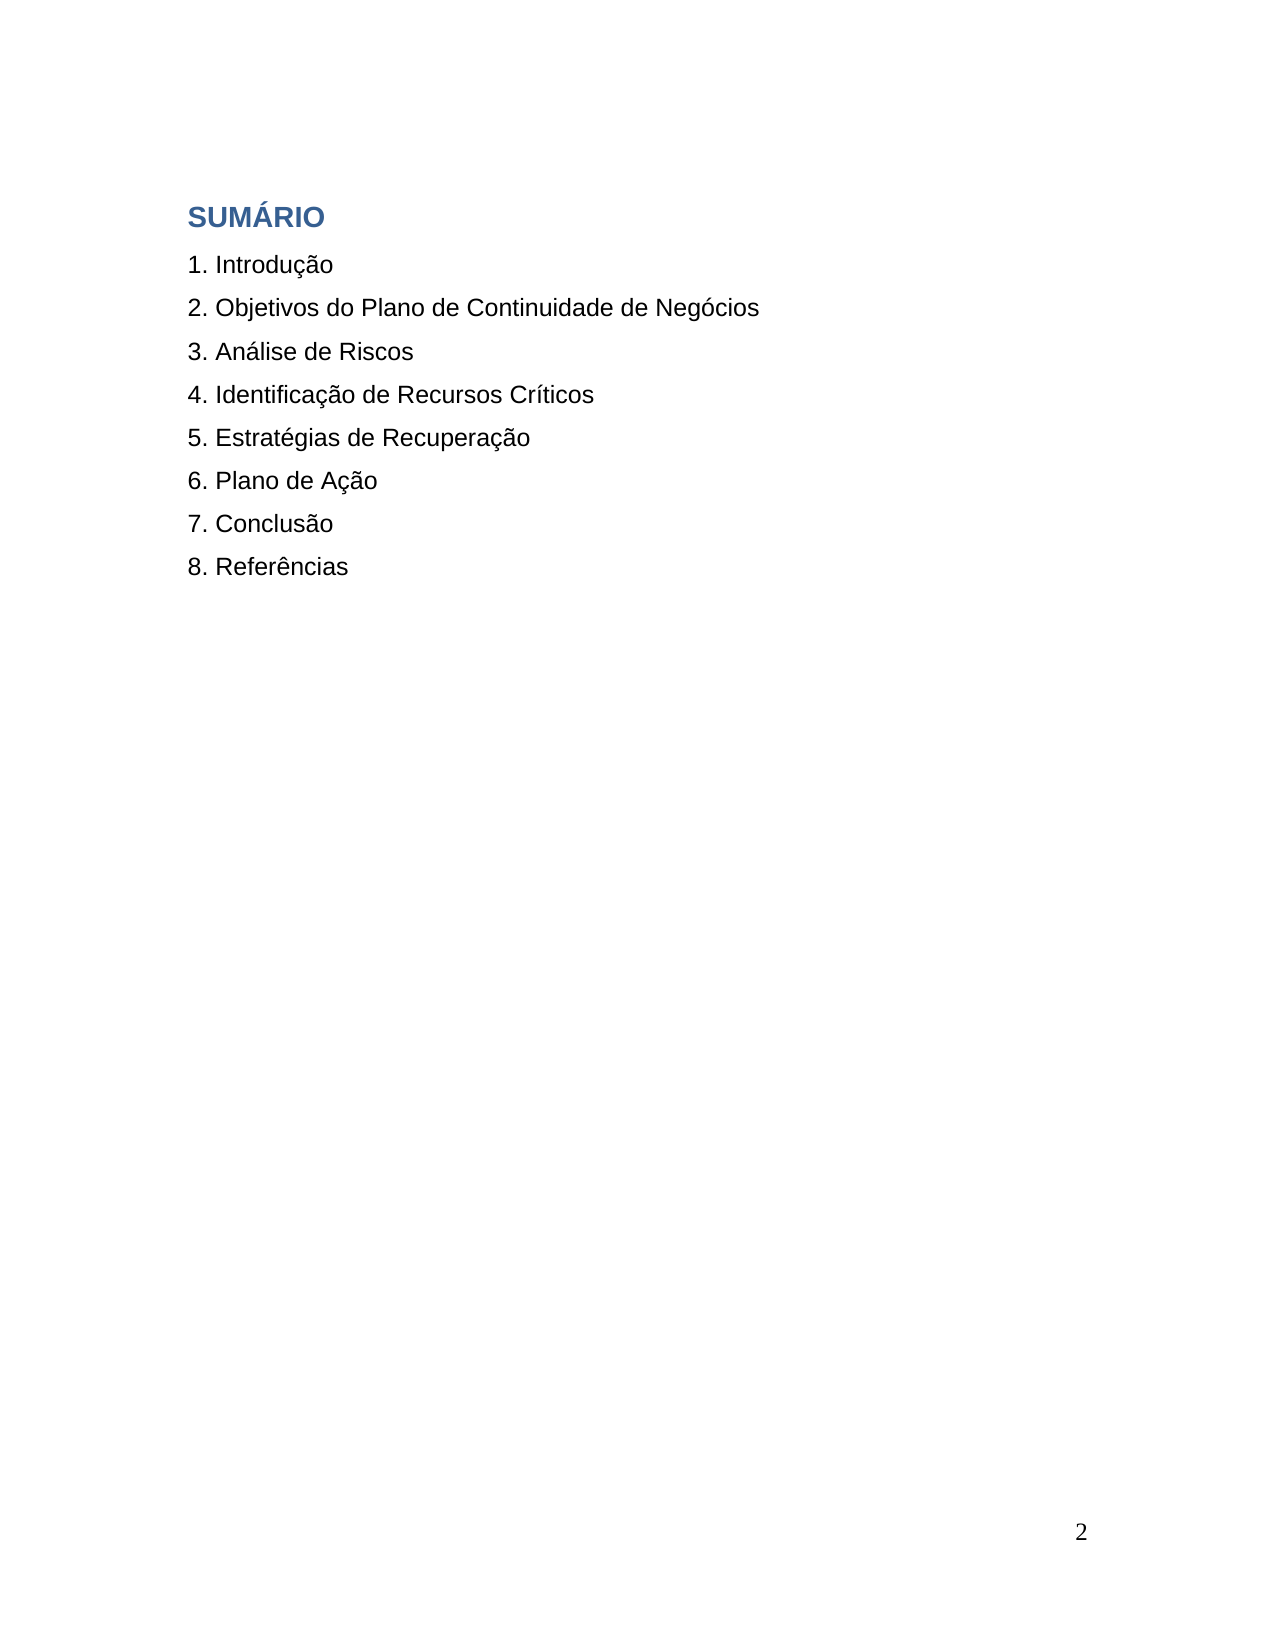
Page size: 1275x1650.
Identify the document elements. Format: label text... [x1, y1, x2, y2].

subtitle SUMÁRIO [187, 200, 1087, 233]
text 1. Introdução 2. Objetivos do Plano de Continuidade de Negócios 3. Análise de Riscos 4. Identificação de Recursos Críticos 5. Estratégias de Recuperação 6. Plano de Ação 7. Conclusão 8. Referências [187, 250, 1087, 581]
